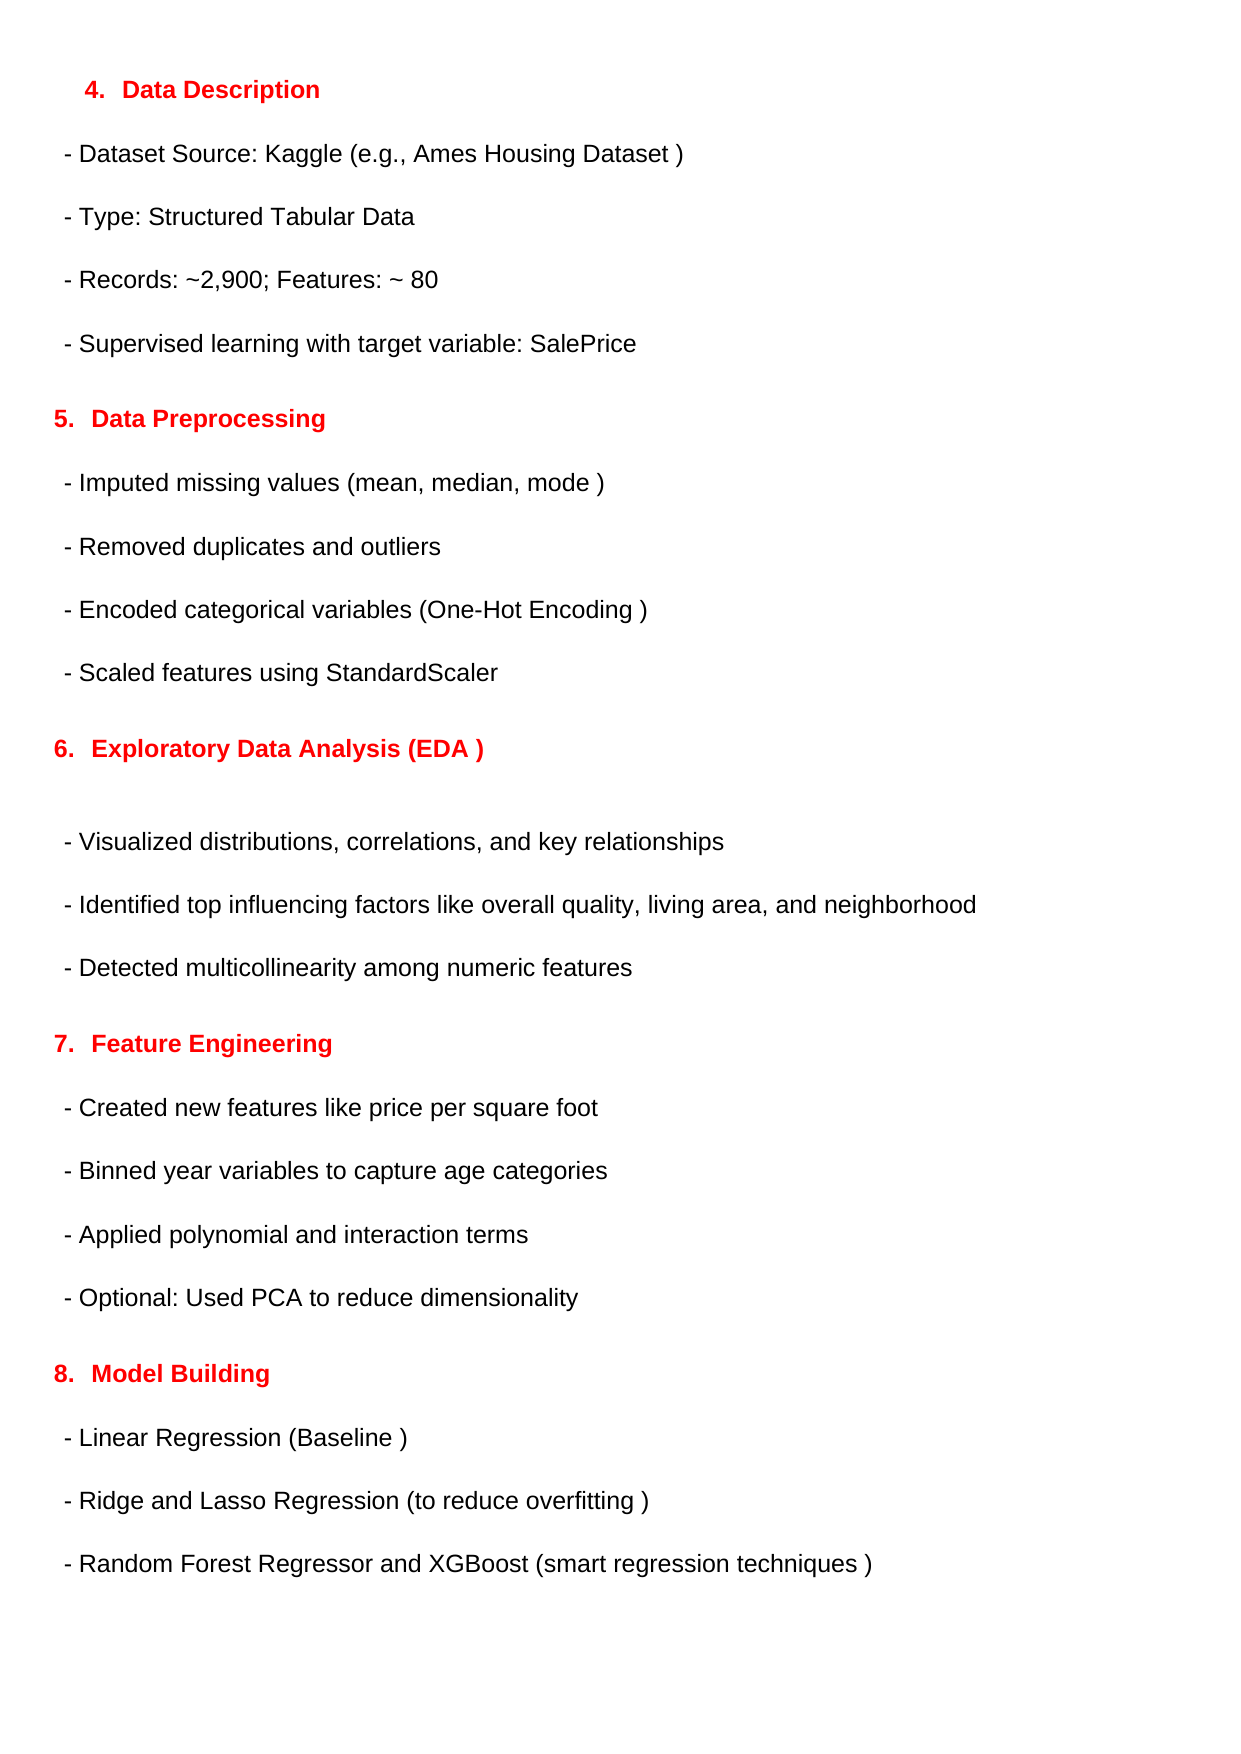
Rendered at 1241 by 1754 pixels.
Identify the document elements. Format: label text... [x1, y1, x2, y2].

list Applied polynomial and interaction terms [63, 1220, 1240, 1248]
list Optional: Used PCA to reduce dimensionality [63, 1283, 1240, 1312]
list Detected multicollinearity among numeric features [63, 953, 1240, 982]
list Visualized distributions, correlations, and key relationships [63, 827, 1240, 855]
list Records: ~2,900; Features: ~ 80 [63, 265, 1240, 294]
list Dataset Source: Kaggle (e.g., Ames Housing Dataset ) [63, 139, 1240, 167]
list Encoded categorical variables (One-Hot Encoding ) [63, 595, 1240, 624]
subtitle Model Building [54, 1359, 1240, 1387]
list Type: Structured Tabular Data [63, 202, 1240, 231]
list Created new features like price per square foot [63, 1093, 1240, 1122]
list Linear Regression (Baseline ) [63, 1423, 1240, 1451]
list Binned year variables to capture age categories [63, 1156, 1240, 1185]
list Identified top influencing factors like overall quality, living area, and neighborhood [63, 890, 1240, 919]
list Random Forest Regressor and XGBoost (smart regression techniques ) [63, 1549, 1240, 1578]
subtitle Data Preprocessing [54, 404, 1240, 433]
list Removed duplicates and outliers [63, 532, 1240, 560]
list Supervised learning with target variable: SalePrice [63, 329, 1240, 357]
subtitle Exploratory Data Analysis (EDA ) [54, 734, 1240, 763]
list Scaled features using StandardScaler [63, 658, 1240, 687]
subtitle Data Description [84, 75, 1240, 103]
subtitle Feature Engineering [54, 1029, 1240, 1058]
list Imputed missing values (mean, median, mode ) [63, 468, 1240, 497]
list Ridge and Lasso Regression (to reduce overfitting ) [63, 1486, 1240, 1515]
